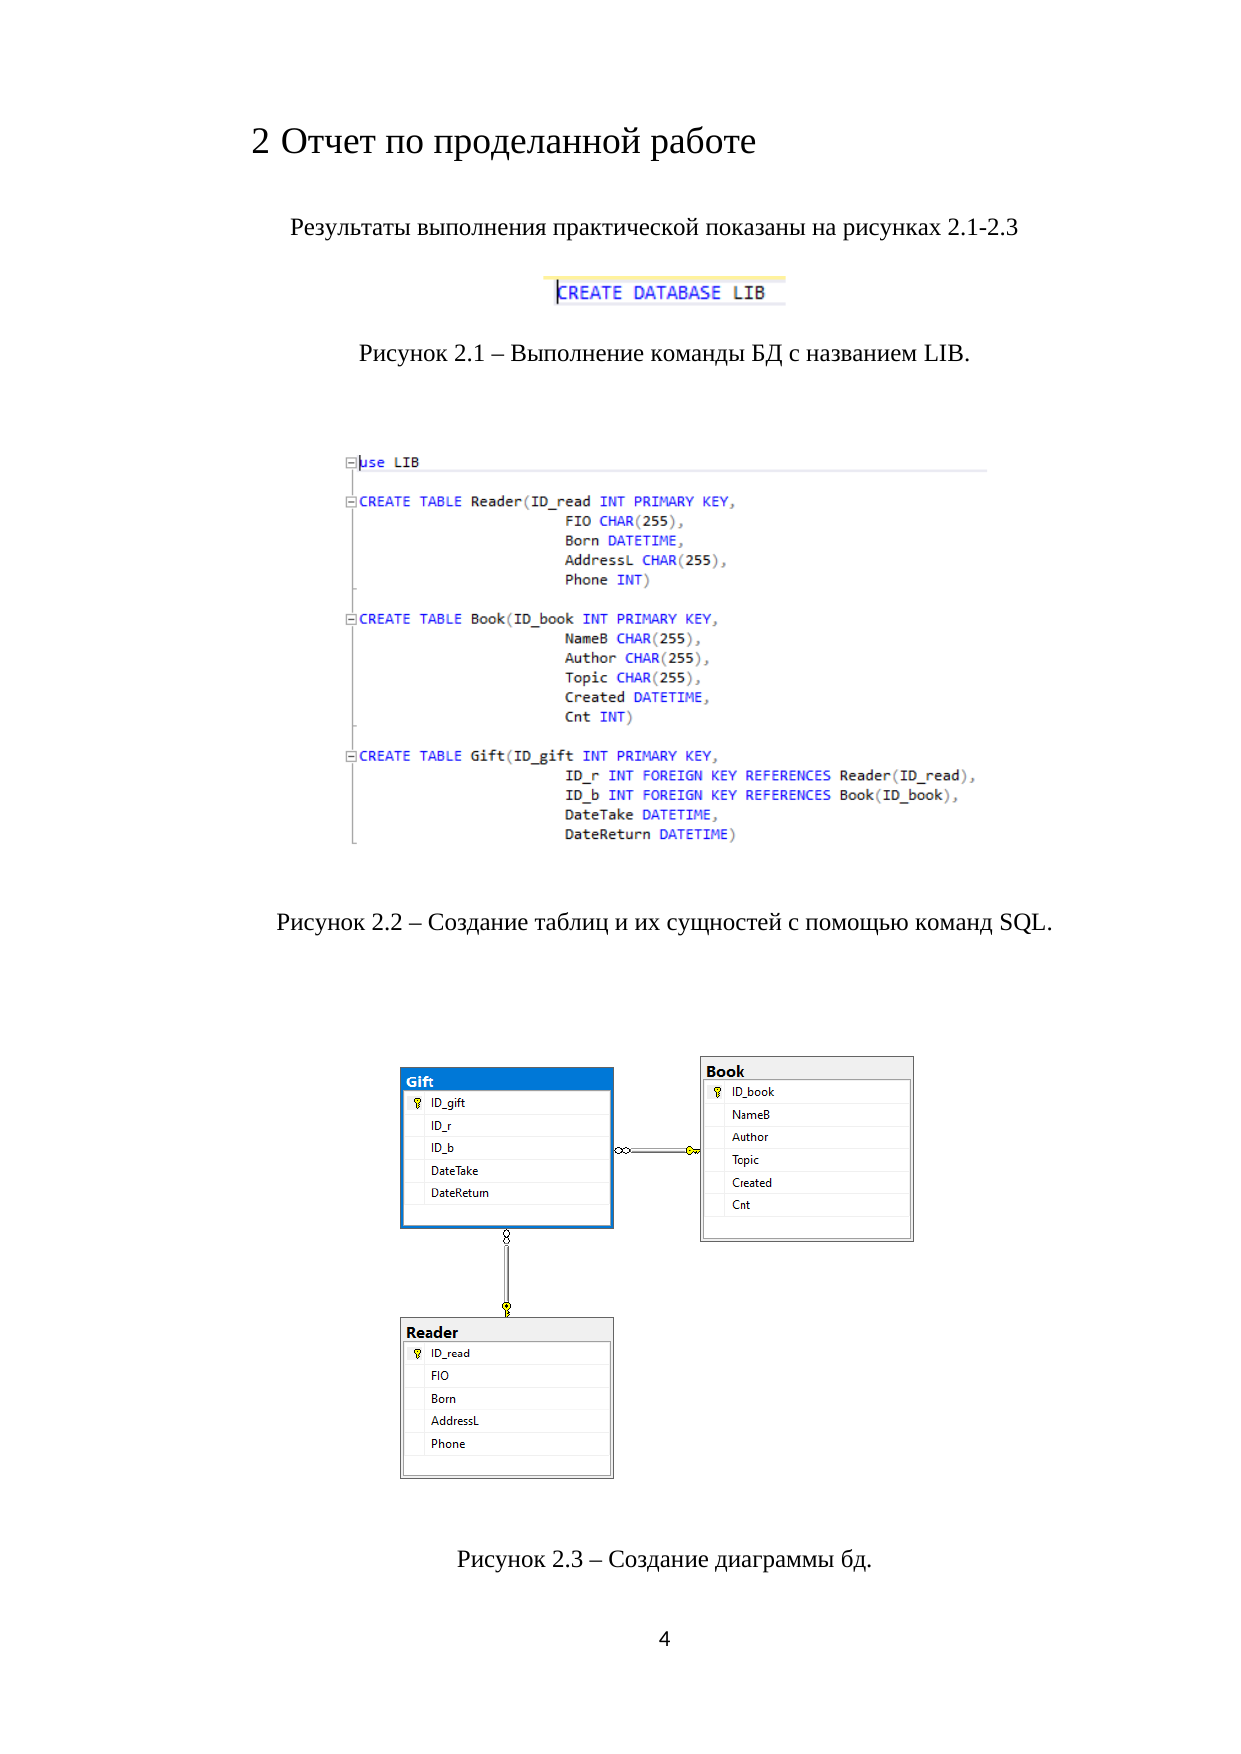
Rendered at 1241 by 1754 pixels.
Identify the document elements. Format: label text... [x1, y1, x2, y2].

text Рисунок 2.2 – Создание таблиц и их сущностей с помощью команд SQL. [177, 907, 1152, 936]
text Рисунок 2.1 – Выполнение команды БД с названием LIB. [177, 338, 1152, 367]
picture [379, 1023, 950, 1520]
text Рисунок 2.3 – Создание диаграммы бд. [177, 1544, 1152, 1573]
text Результаты выполнения практической показаны на рисунках 2.1-2.3 [290, 212, 1152, 241]
picture [341, 455, 988, 882]
picture [543, 276, 786, 314]
subtitle Отчет по проделанной работе [251, 118, 1152, 161]
